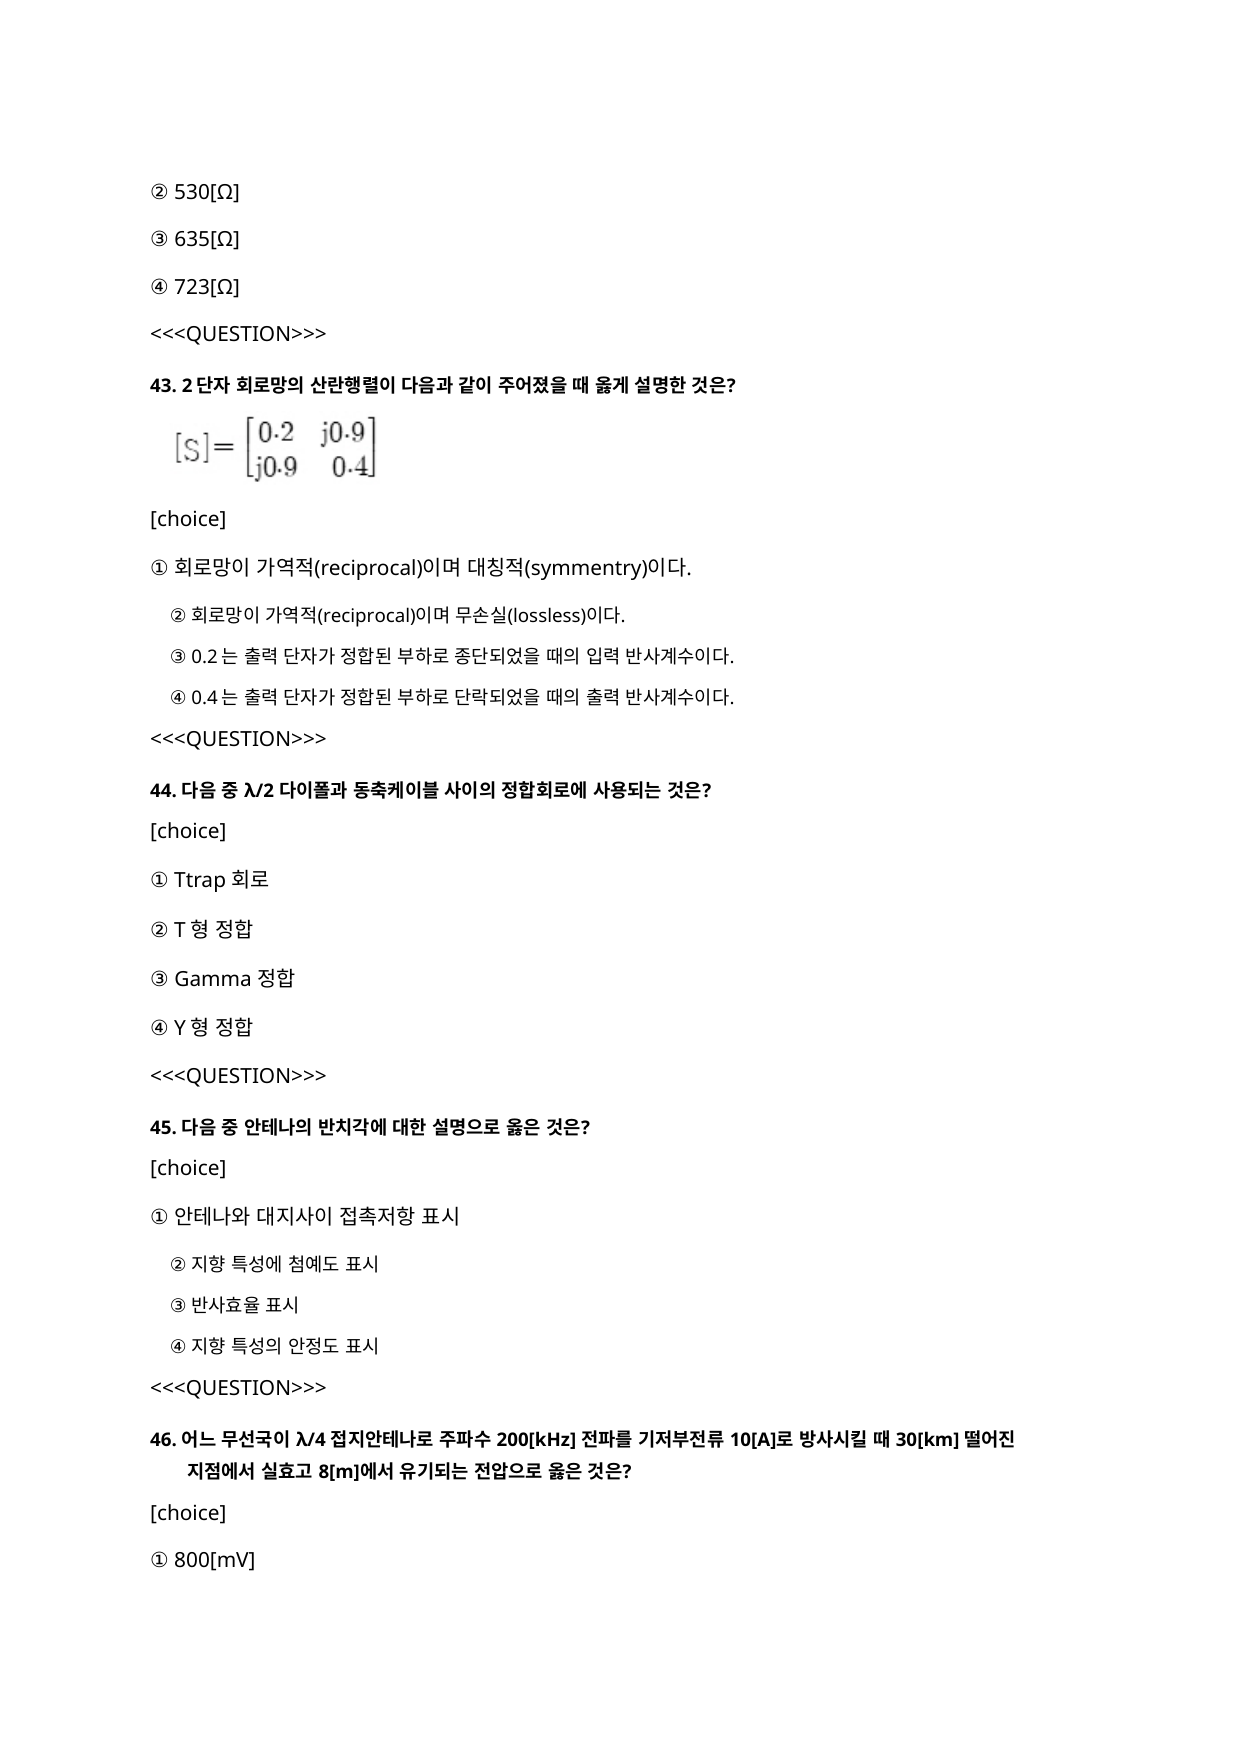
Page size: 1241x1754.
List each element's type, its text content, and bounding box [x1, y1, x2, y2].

text <<<QUESTION>>> [150, 724, 1090, 752]
text ① 800[mV] [150, 1545, 1090, 1573]
text <<<QUESTION>>> [150, 1061, 1090, 1089]
text ① 회로망이 가역적(reciprocal)이며 대칭적(symmentry)이다. [150, 552, 1090, 582]
text ① Ttrap 회로 [150, 863, 1090, 894]
text ② 530[Ω] [150, 177, 1090, 206]
text <<<QUESTION>>> [150, 319, 1090, 347]
text ④ 0.4는 출력 단자가 정합된 부하로 단락되었을 때의 출력 반사계수이다. [150, 683, 1090, 710]
text [choice] [150, 1498, 1090, 1526]
text ③ 반사효율 표시 [150, 1291, 1090, 1318]
text ② 지향 특성에 첨예도 표시 [150, 1250, 1090, 1277]
text ③ Gamma 정합 [150, 962, 1090, 992]
text [choice] [150, 504, 1090, 533]
text ② 회로망이 가역적(reciprocal)이며 무손실(lossless)이다. [150, 601, 1090, 628]
text [choice] [150, 816, 1090, 844]
text ① 안테나와 대지사이 접촉저항 표시 [150, 1201, 1090, 1231]
text ③ 0.2는 출력 단자가 정합된 부하로 종단되었을 때의 입력 반사계수이다. [150, 642, 1090, 669]
text ④ 723[Ω] [150, 272, 1090, 300]
text [choice] [150, 1153, 1090, 1182]
text ④ 지향 특성의 안정도 표시 [150, 1332, 1090, 1359]
text 45. 다음 중 안테나의 반치각에 대한 설명으로 옳은 것은? [150, 1112, 1090, 1139]
text ② T형 정합 [150, 913, 1090, 943]
text <<<QUESTION>>> [150, 1373, 1090, 1401]
text ③ 635[Ω] [150, 224, 1090, 253]
picture [169, 411, 381, 485]
text 43. 2단자 회로망의 산란행렬이 다음과 같이 주어졌을 때 옳게 설명한 것은? [150, 371, 1090, 398]
text 46. 어느 무선국이 λ/4 접지안테나로 주파수 200[kHz] 전파를 기저부전류 10[A]로 방사시킬 때 30[km] 떨어진 지점에서 실효고 8[m]에서 유기되는 전압으로 옳은 것은? [150, 1424, 1090, 1484]
text 44. 다음 중 λ/2 다이폴과 동축케이블 사이의 정합회로에 사용되는 것은? [150, 775, 1090, 802]
text ④ Y형 정합 [150, 1012, 1090, 1042]
